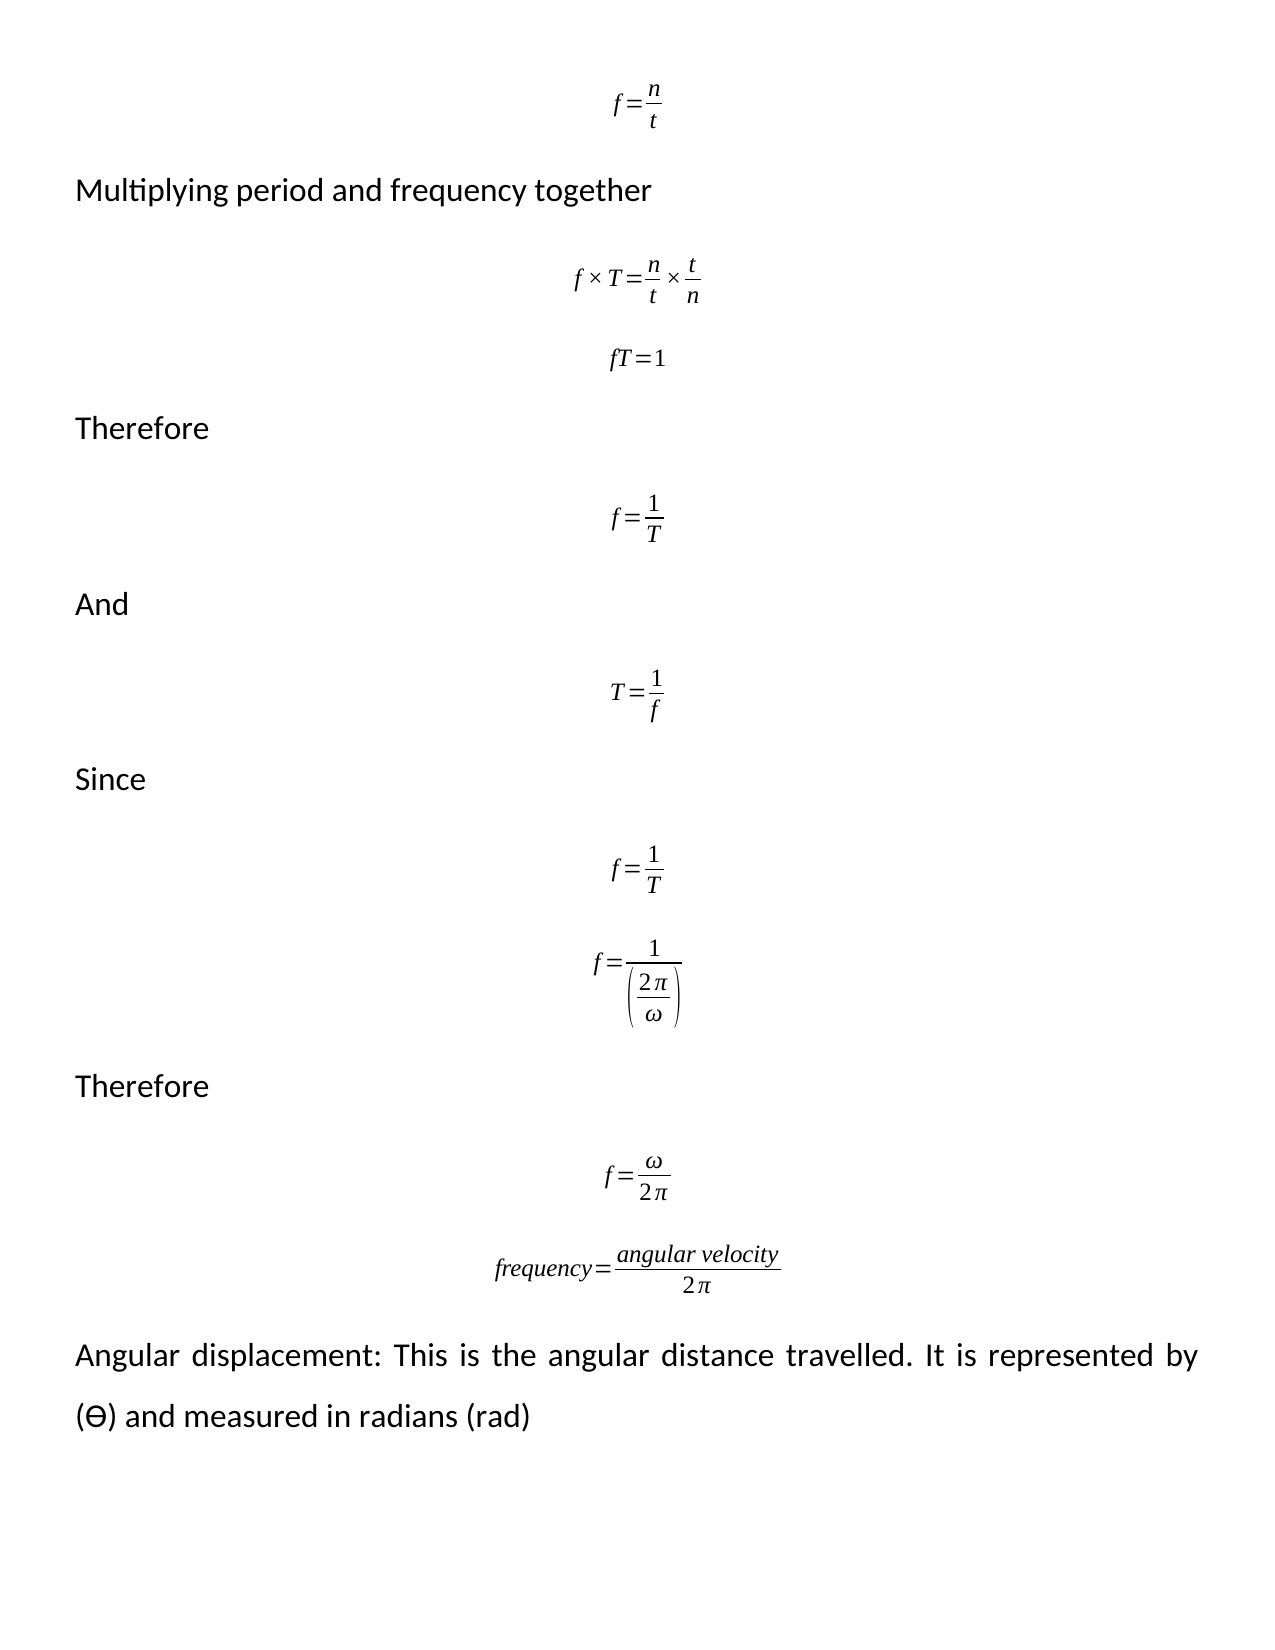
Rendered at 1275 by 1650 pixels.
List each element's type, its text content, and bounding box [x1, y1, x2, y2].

text Therefore [75, 407, 1200, 448]
text Therefore [75, 1065, 1200, 1106]
text Multiplying period and frequency together [75, 169, 1200, 209]
text Since [75, 758, 1200, 799]
text Angular displacement: This is the angular distance travelled. It is represented by (Ѳ) and measured in radians (rad) [75, 1334, 1200, 1436]
text And [75, 583, 1200, 623]
